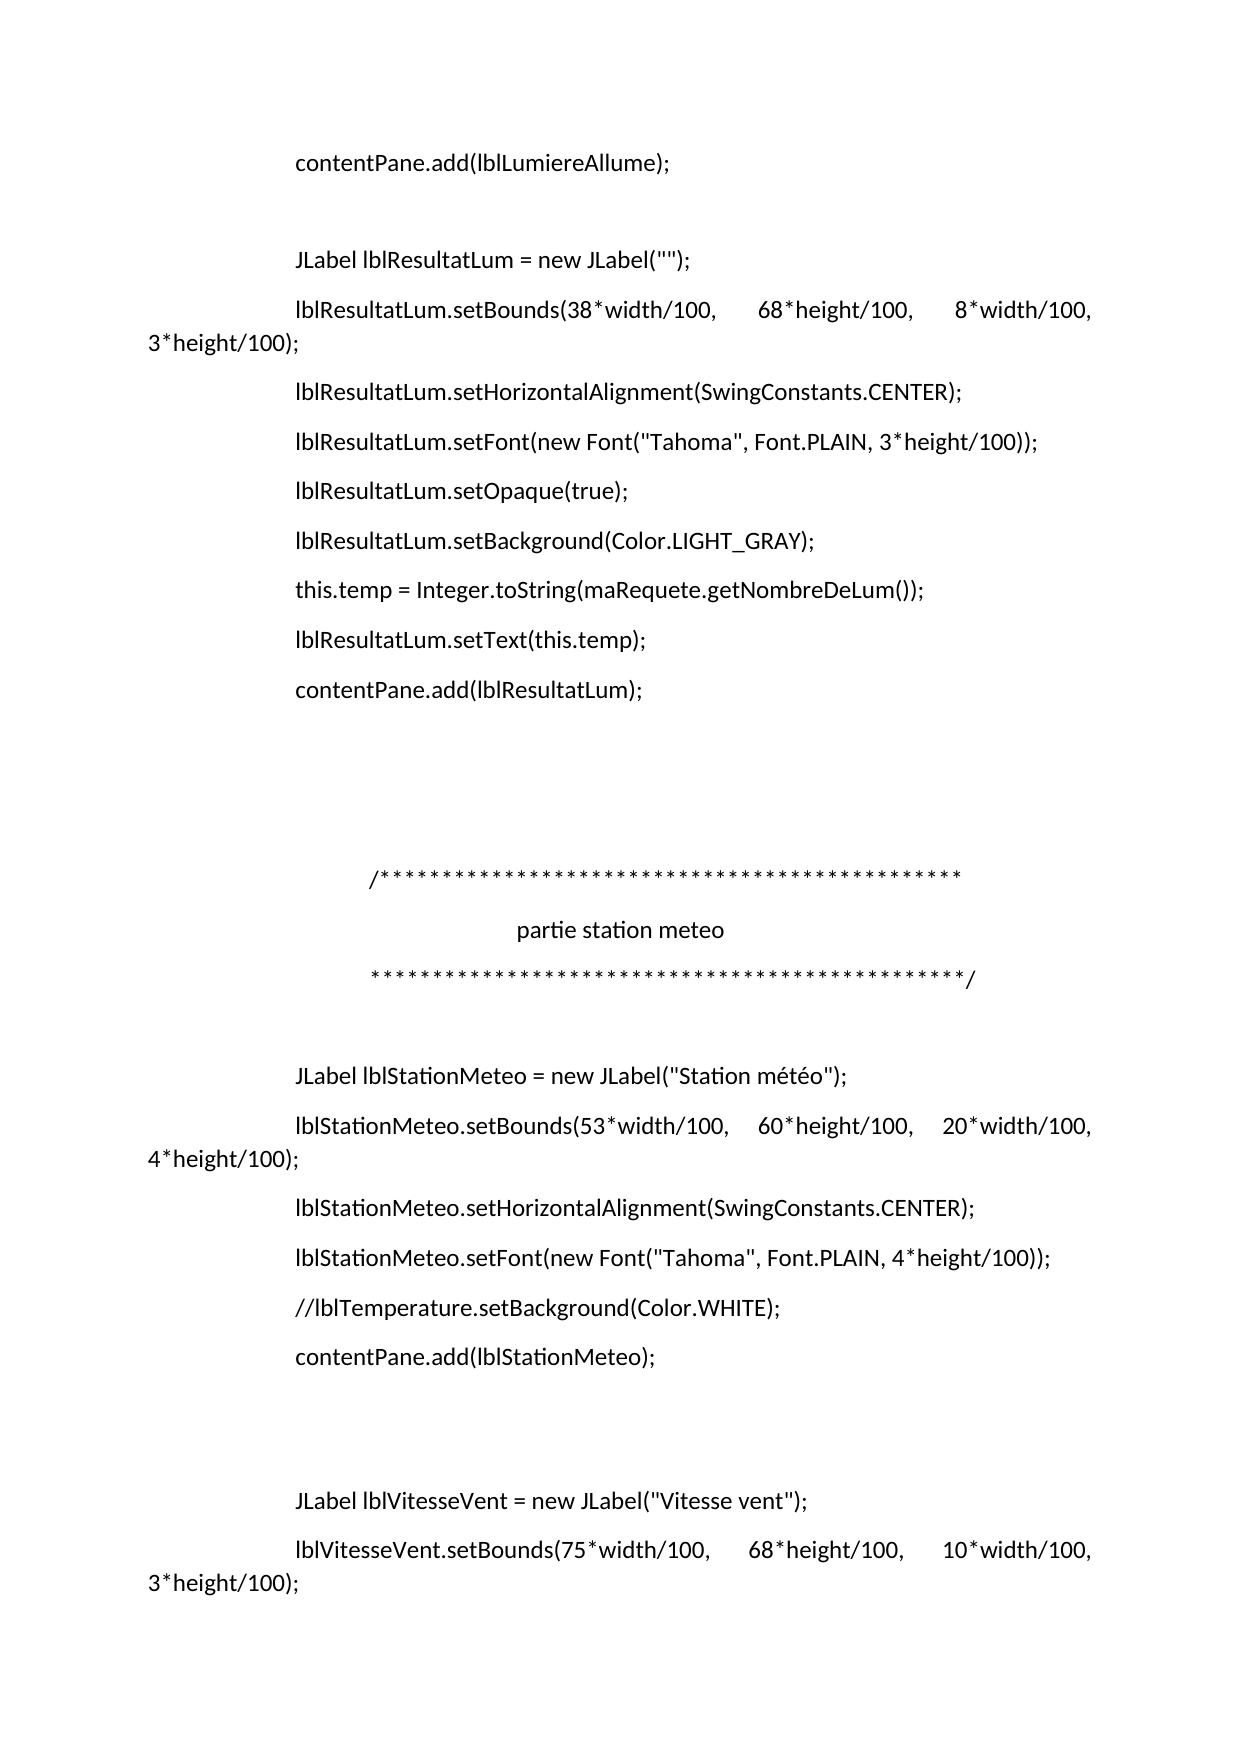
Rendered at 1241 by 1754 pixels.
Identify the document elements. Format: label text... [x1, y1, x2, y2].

text //lblTemperature.setBackground(Color.WHITE); [148, 1292, 1093, 1322]
text JLabel lblResultatLum = new JLabel(""); [148, 244, 1093, 275]
text /*********************************************** [148, 865, 1093, 895]
text contentPane.add(lblStationMeteo); [148, 1341, 1093, 1372]
text lblResultatLum.setOpaque(true); [148, 476, 1093, 506]
text contentPane.add(lblLumiereAllume); [148, 148, 1093, 178]
text JLabel lblVitesseVent = new JLabel("Vitesse vent"); [148, 1485, 1093, 1516]
text lblStationMeteo.setHorizontalAlignment(SwingConstants.CENTER); [148, 1193, 1093, 1223]
text lblResultatLum.setFont(new Font("Tahoma", Font.PLAIN, 3*height/100)); [148, 426, 1093, 456]
text lblResultatLum.setText(this.temp); [148, 624, 1093, 655]
text lblStationMeteo.setFont(new Font("Tahoma", Font.PLAIN, 4*height/100)); [148, 1242, 1093, 1273]
text ************************************************/ [148, 964, 1093, 994]
text JLabel lblStationMeteo = new JLabel("Station météo"); [148, 1061, 1093, 1091]
text lblResultatLum.setBackground(Color.LIGHT_GRAY); [148, 525, 1093, 556]
text lblVitesseVent.setBounds(75*width/100, 68*height/100, 10*width/100, 3*height/100); [148, 1535, 1093, 1598]
text contentPane.add(lblResultatLum); [148, 674, 1093, 704]
text this.temp = Integer.toString(maRequete.getNombreDeLum()); [148, 575, 1093, 605]
text lblResultatLum.setHorizontalAlignment(SwingConstants.CENTER); [148, 376, 1093, 407]
text lblResultatLum.setBounds(38*width/100, 68*height/100, 8*width/100, 3*height/100); [148, 294, 1093, 357]
text partie station meteo [148, 914, 1093, 945]
text lblStationMeteo.setBounds(53*width/100, 60*height/100, 20*width/100, 4*height/100); [148, 1110, 1093, 1173]
